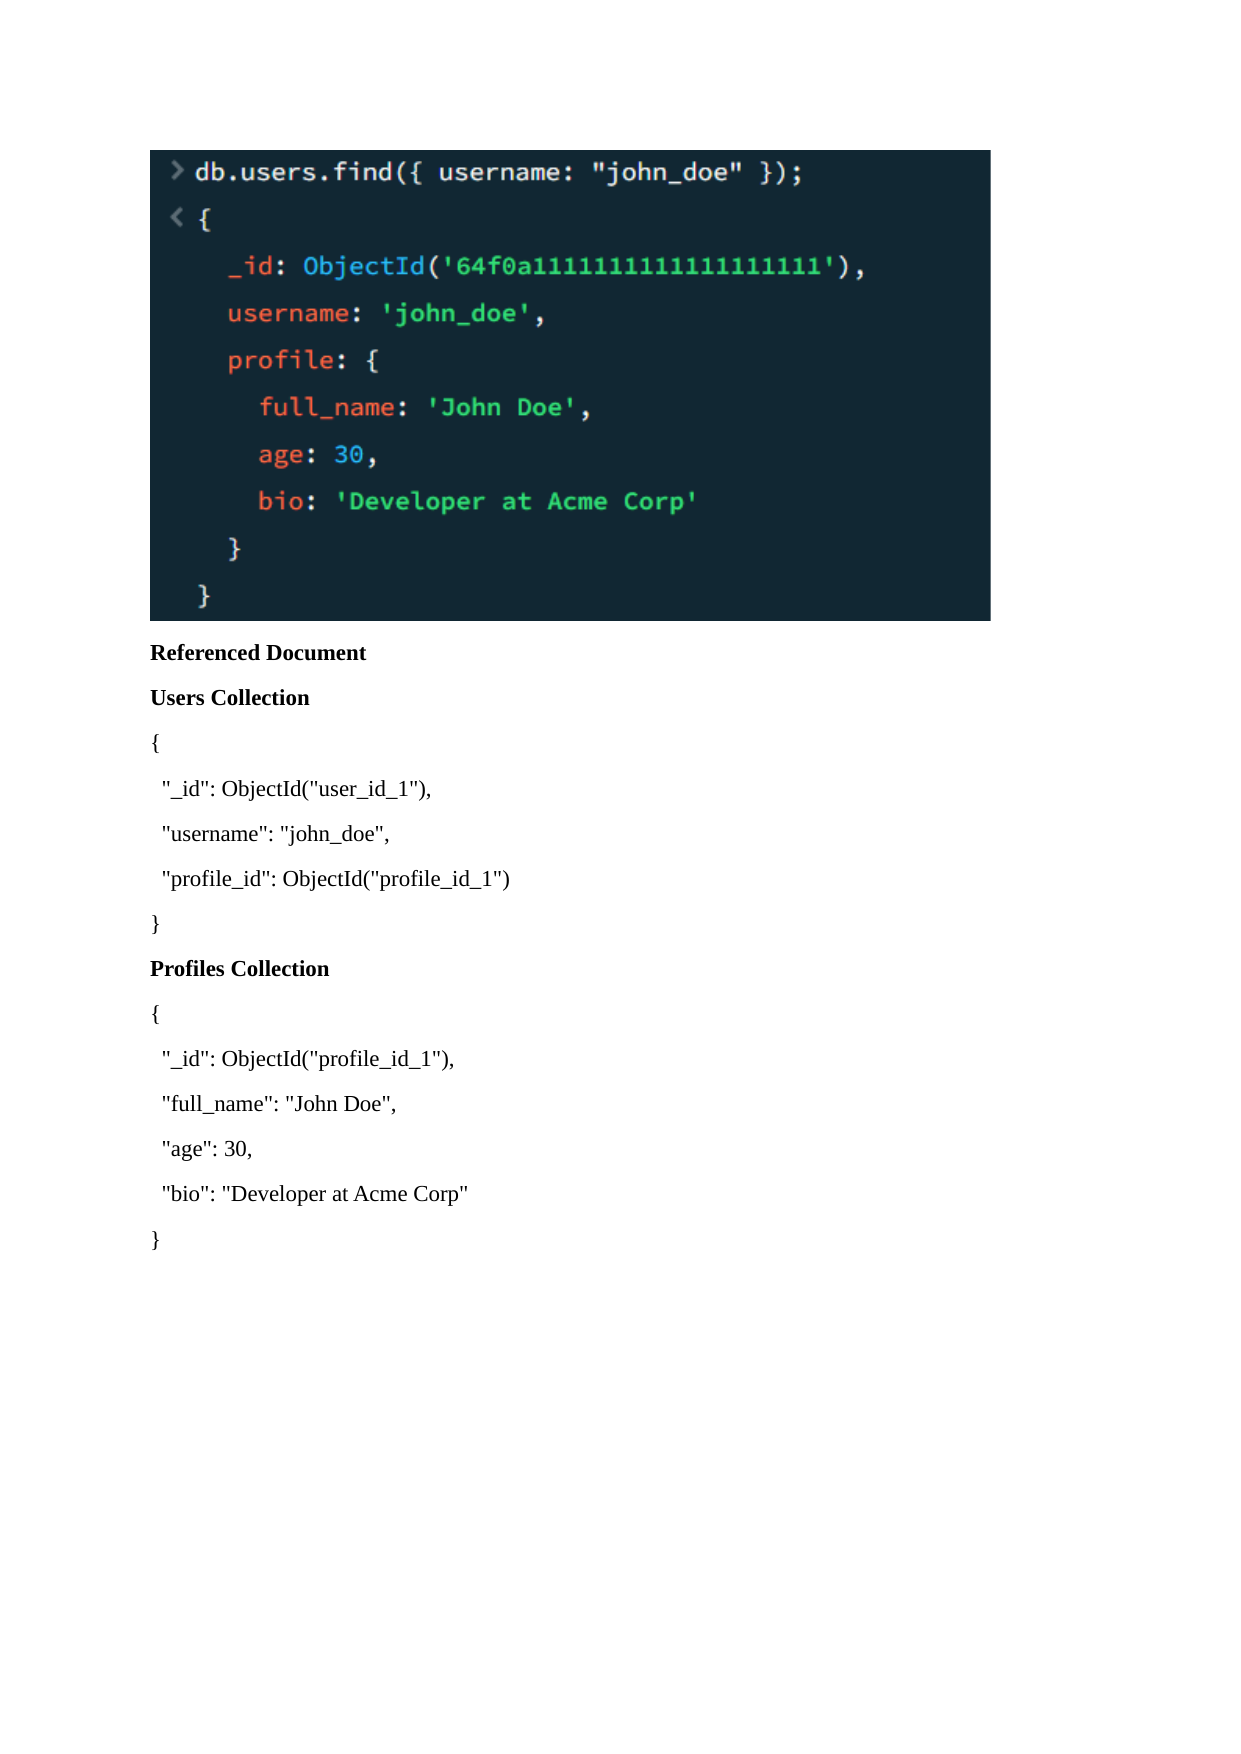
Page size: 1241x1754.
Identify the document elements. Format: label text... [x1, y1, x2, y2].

text "_id": ObjectId("user_id_1"), [150, 774, 1090, 801]
text Users Collection [150, 684, 1090, 711]
text "profile_id": ObjectId("profile_id_1") [150, 865, 1090, 891]
picture [150, 150, 991, 621]
text Referenced Document [150, 639, 1090, 666]
text "username": "john_doe", [150, 820, 1090, 846]
text { [150, 729, 1090, 756]
text "bio": "Developer at Acme Corp" [150, 1181, 1090, 1207]
text } [150, 910, 1090, 936]
text Profiles Collection [150, 955, 1090, 981]
text "full_name": "John Doe", [150, 1090, 1090, 1117]
text } [150, 1226, 1090, 1252]
text "age": 30, [150, 1135, 1090, 1162]
text { [150, 1000, 1090, 1026]
text "_id": ObjectId("profile_id_1"), [150, 1045, 1090, 1072]
